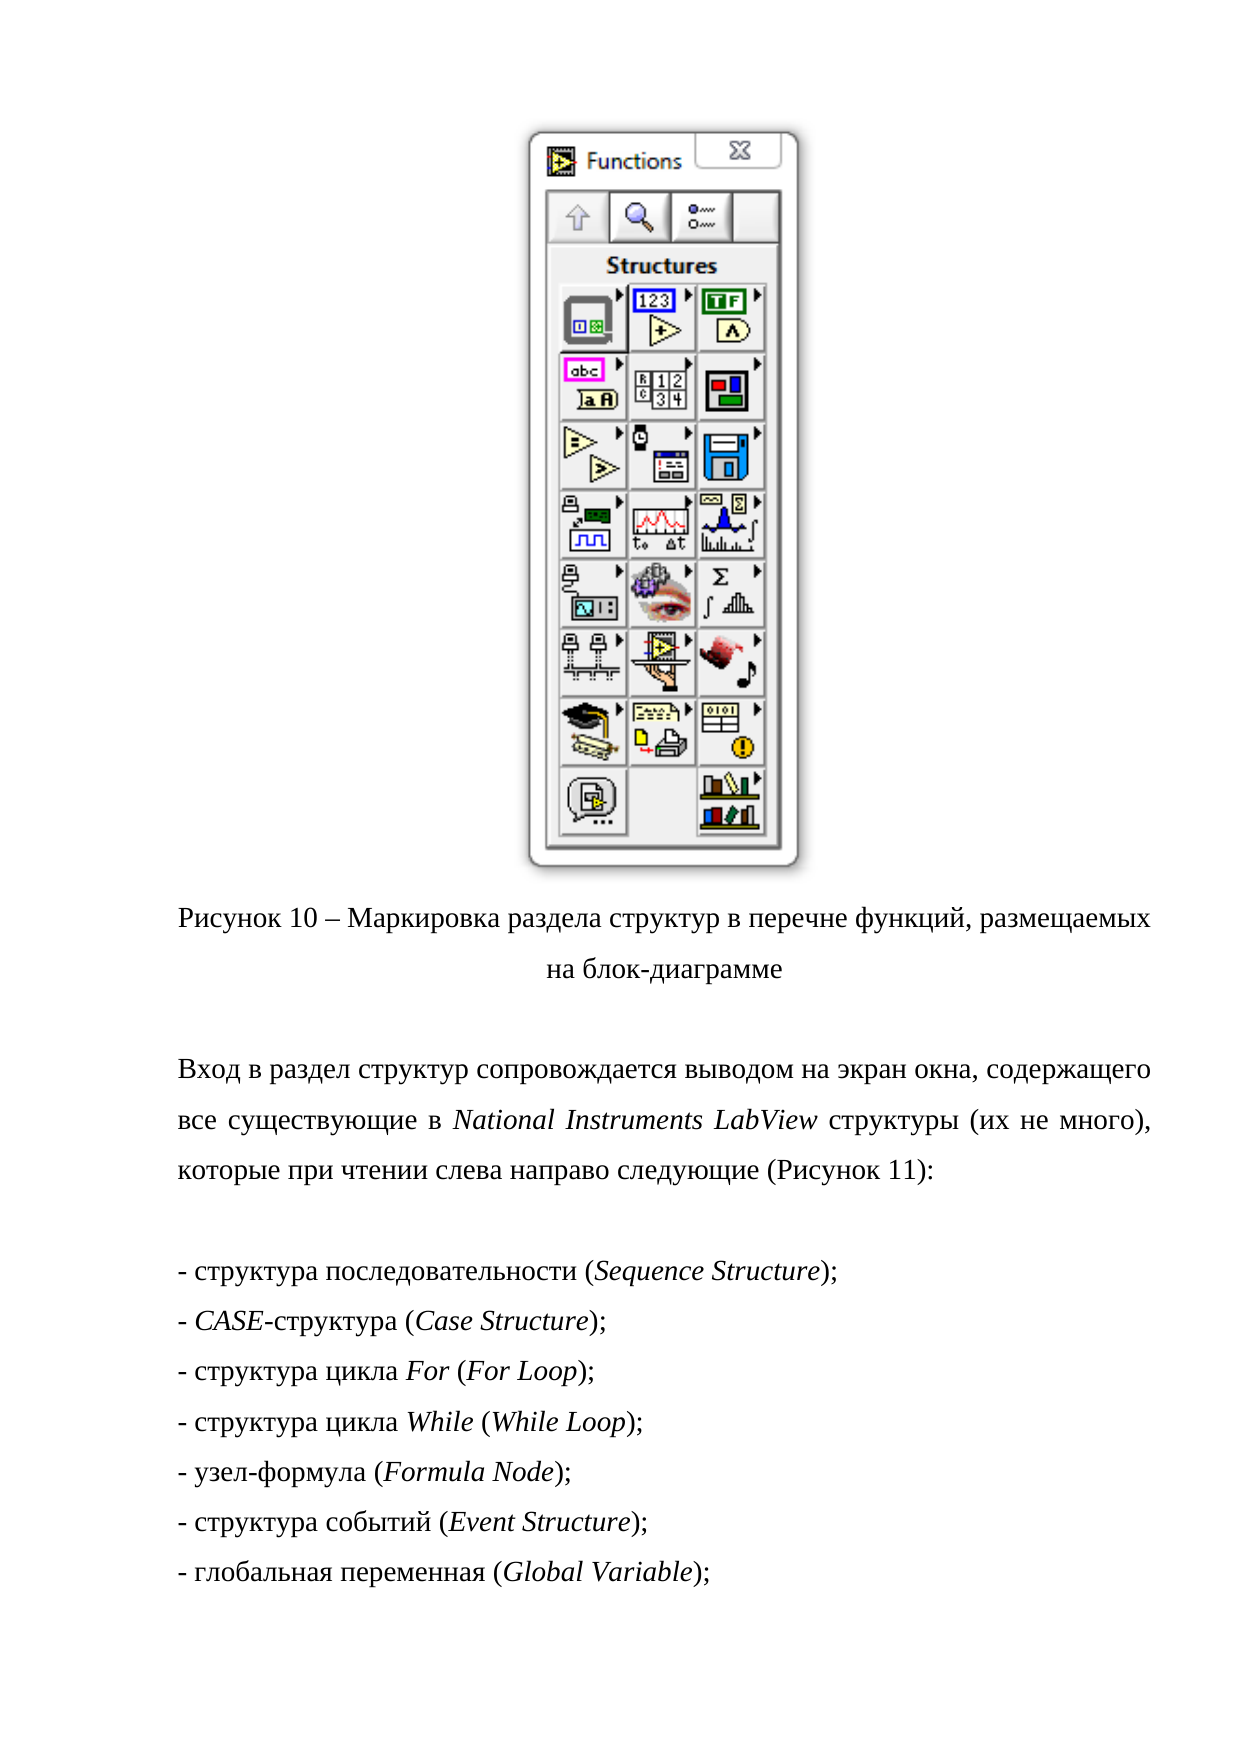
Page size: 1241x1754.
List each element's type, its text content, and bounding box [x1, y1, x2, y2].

text Рисунок 10 – Маркировка раздела структур в перечне функций, размещаемых на блок-диаграмме [177, 901, 1152, 984]
text - структура последовательности (Sequence Structure); [177, 1253, 1152, 1286]
text Вход в раздел структур сопровождается выводом на экран окна, содержащего все существующие в National Instruments LabView структуры (их не много), которые при чтении слева направо следующие (Рисунок 11): [177, 1051, 1152, 1186]
picture [511, 118, 818, 884]
text - узел-формула (Formula Node); [177, 1454, 1152, 1487]
text - структура цикла While (While Loop); [177, 1404, 1152, 1437]
text - глобальная переменная (Global Variable); [177, 1554, 1152, 1588]
text - структура событий (Event Structure); [177, 1504, 1152, 1538]
text - структура цикла For (For Loop); [177, 1353, 1152, 1387]
text - CASE-структура (Case Structure); [177, 1303, 1152, 1337]
